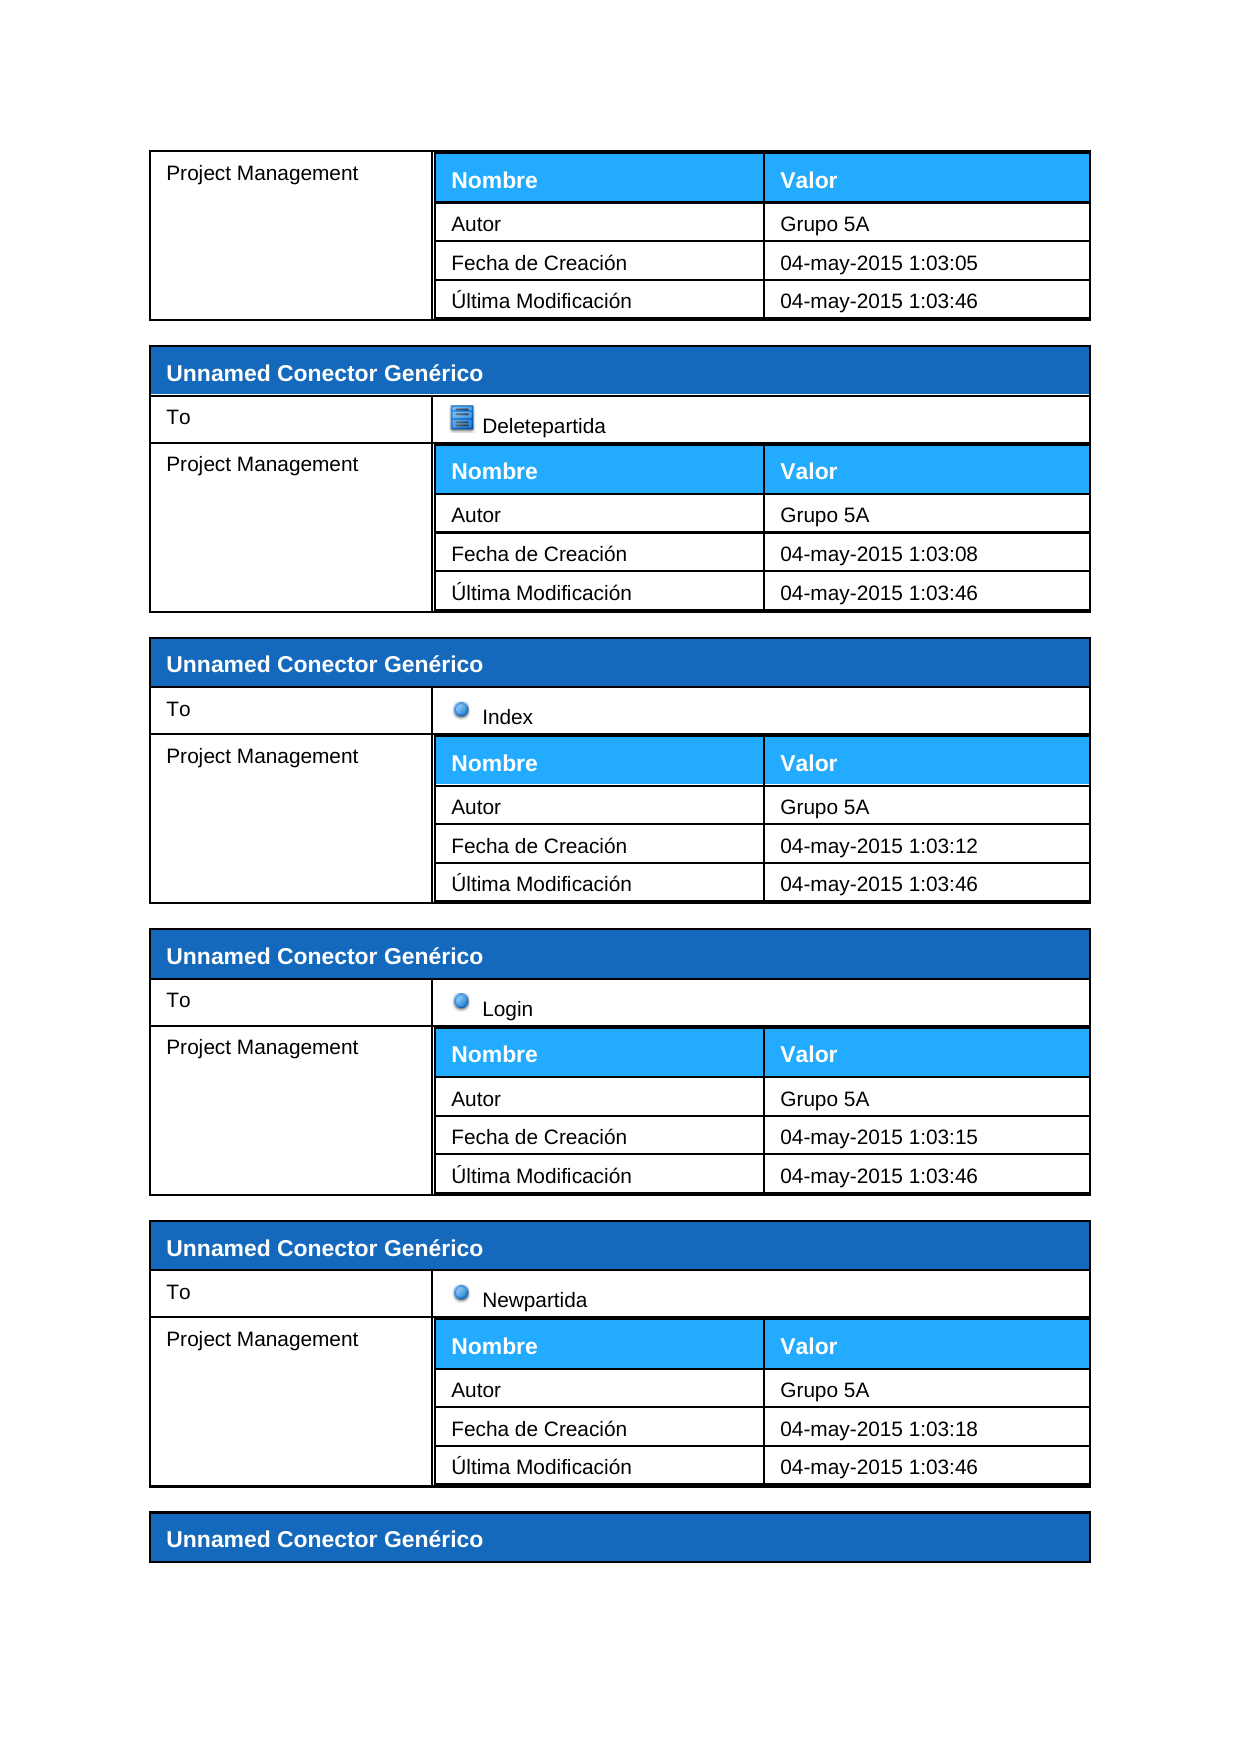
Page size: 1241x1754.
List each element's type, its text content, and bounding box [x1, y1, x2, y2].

table_cell [765, 1117, 1089, 1153]
table_cell [436, 1117, 763, 1153]
table_cell Index [433, 688, 1089, 733]
table_cell Project Management [151, 152, 431, 319]
table_header Unnamed Conector Genérico [151, 1514, 1089, 1561]
table_cell [436, 534, 763, 570]
table_cell [436, 242, 763, 279]
table_cell [765, 572, 1089, 609]
table_cell [765, 1447, 1089, 1483]
table_cell [765, 204, 1089, 240]
table_cell [765, 1155, 1089, 1192]
table_cell [436, 572, 763, 609]
table_cell Newpartida [433, 1271, 1089, 1316]
table_cell [765, 787, 1089, 823]
table_cell [765, 281, 1089, 317]
table_cell Project Management [151, 1027, 431, 1194]
table_cell To [151, 397, 431, 442]
picture [448, 1279, 477, 1308]
table_cell [436, 1447, 763, 1483]
table_header Unnamed Conector Genérico [151, 1222, 1089, 1269]
table_cell [765, 1078, 1089, 1115]
table_cell [436, 825, 763, 862]
table_cell Project Management [151, 1318, 431, 1485]
table_cell Login [433, 980, 1089, 1025]
table_header Unnamed Conector Genérico [151, 639, 1089, 686]
table_cell [436, 1408, 763, 1445]
table_cell [436, 204, 763, 240]
table_cell [436, 864, 763, 900]
table_header Unnamed Conector Genérico [151, 347, 1089, 394]
table_cell [436, 281, 763, 317]
table_cell To [151, 1271, 431, 1316]
table_cell To [151, 980, 431, 1025]
table_cell [436, 787, 763, 823]
table_cell Project Management [151, 735, 431, 902]
table_cell [765, 495, 1089, 531]
table_header Unnamed Conector Genérico [151, 930, 1089, 978]
table_cell Deletepartida [433, 397, 1089, 442]
table_cell [765, 534, 1089, 570]
table_cell [765, 864, 1089, 900]
picture [448, 696, 477, 725]
table_cell [436, 1078, 763, 1115]
table_cell [436, 1370, 763, 1406]
picture [448, 405, 477, 433]
table_cell [765, 242, 1089, 279]
table_cell [765, 825, 1089, 862]
table_cell [765, 1408, 1089, 1445]
table_cell [436, 495, 763, 531]
table_cell [765, 1370, 1089, 1406]
table_cell [436, 1155, 763, 1192]
table_cell Project Management [151, 444, 431, 611]
table_cell To [151, 688, 431, 733]
picture [448, 988, 477, 1017]
